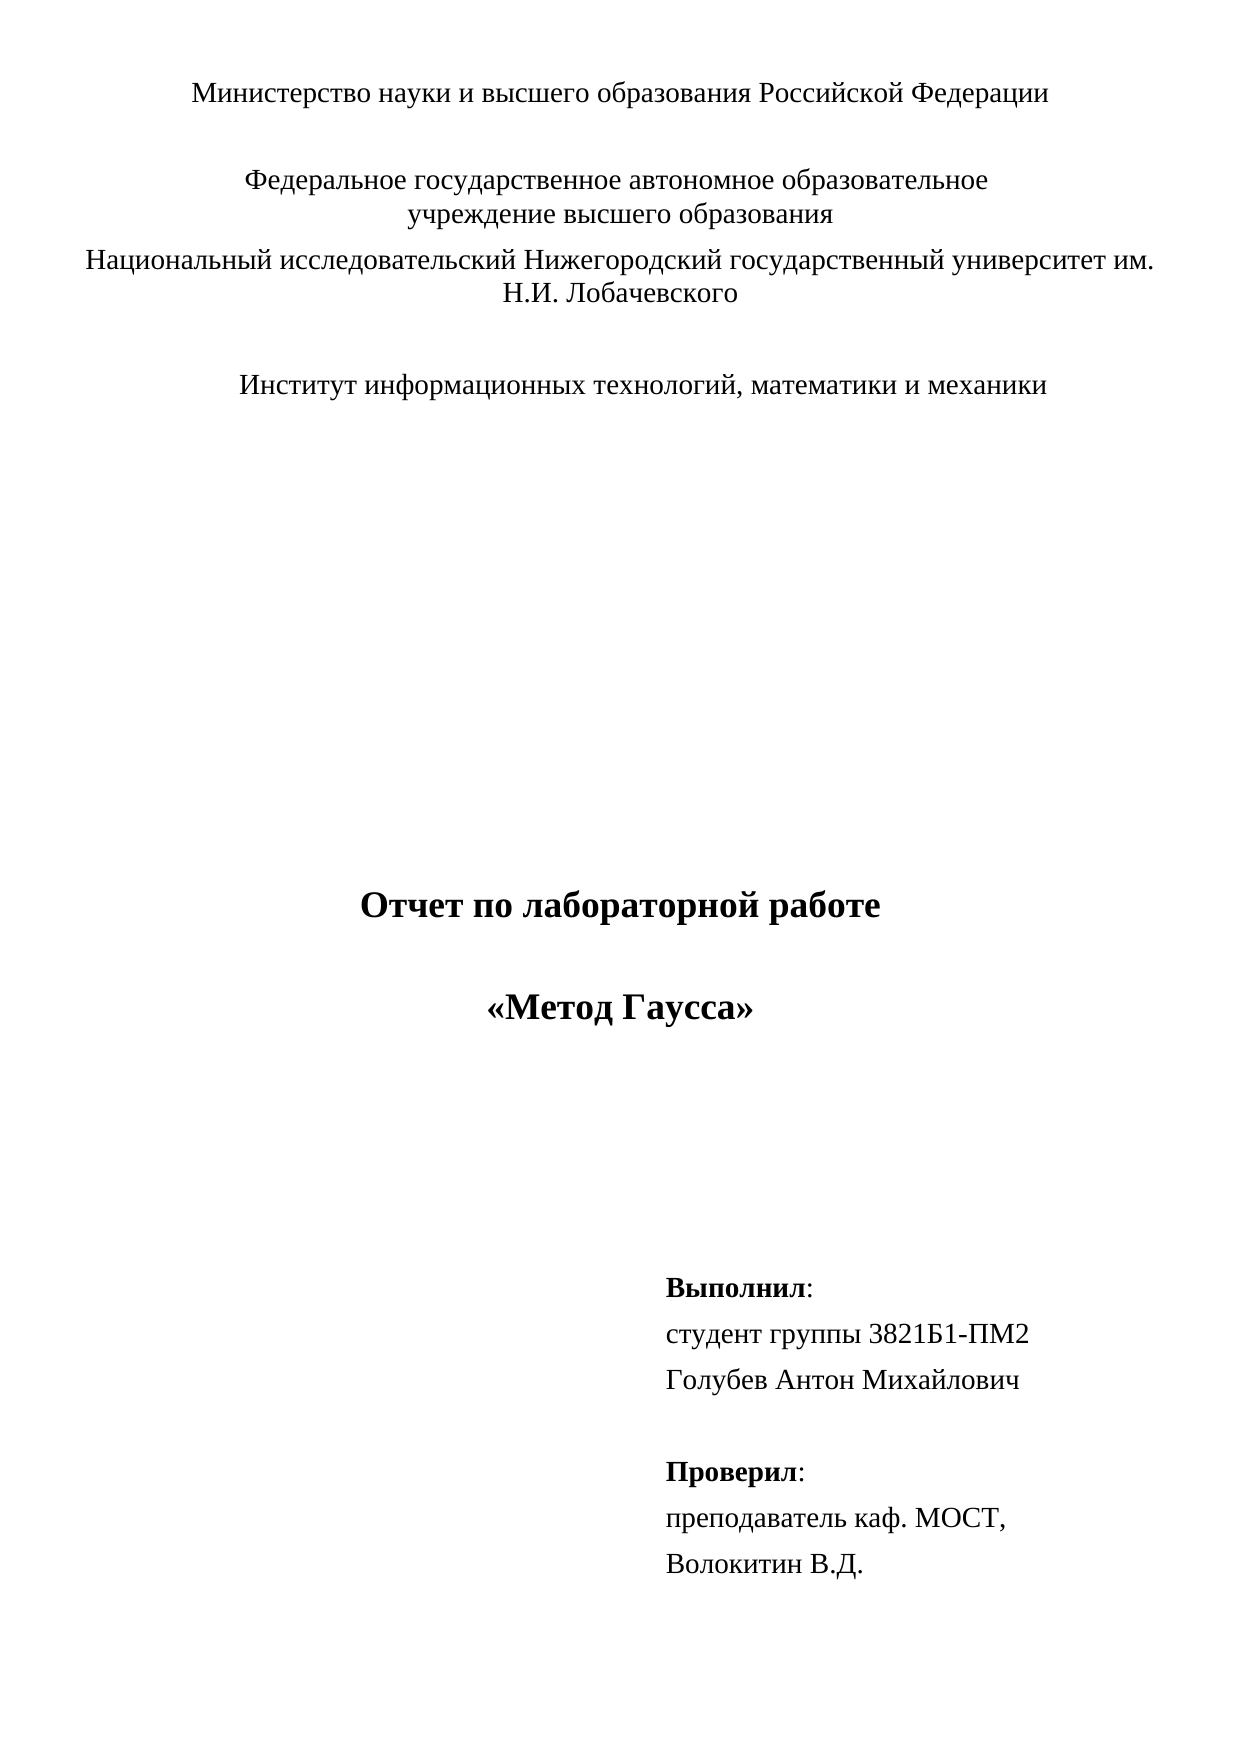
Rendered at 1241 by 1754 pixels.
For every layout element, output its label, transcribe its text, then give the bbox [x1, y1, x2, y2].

text Федеральное государственное автономное образовательное учреждение высшего образования [75, 162, 1165, 229]
text студент группы 3821Б1-ПМ2 [666, 1316, 1165, 1349]
text Министерство науки и высшего образования Российской Федерации [75, 75, 1165, 108]
text Институт информационных технологий, математики и механики [75, 367, 1152, 401]
text «Метод Гаусса» [75, 984, 1165, 1027]
text Отчет по лабораторной работе [75, 882, 1165, 926]
text Национальный исследовательский Нижегородский государственный университет им. Н.И. Лобачевского [75, 242, 1165, 309]
text Проверил: [666, 1454, 1165, 1488]
text Выполнил: [666, 1270, 1165, 1303]
text Голубев Антон Михайлович [666, 1362, 1165, 1396]
text преподаватель каф. МОСТ, [666, 1500, 1165, 1534]
text Волокитин В.Д. [666, 1546, 1165, 1580]
